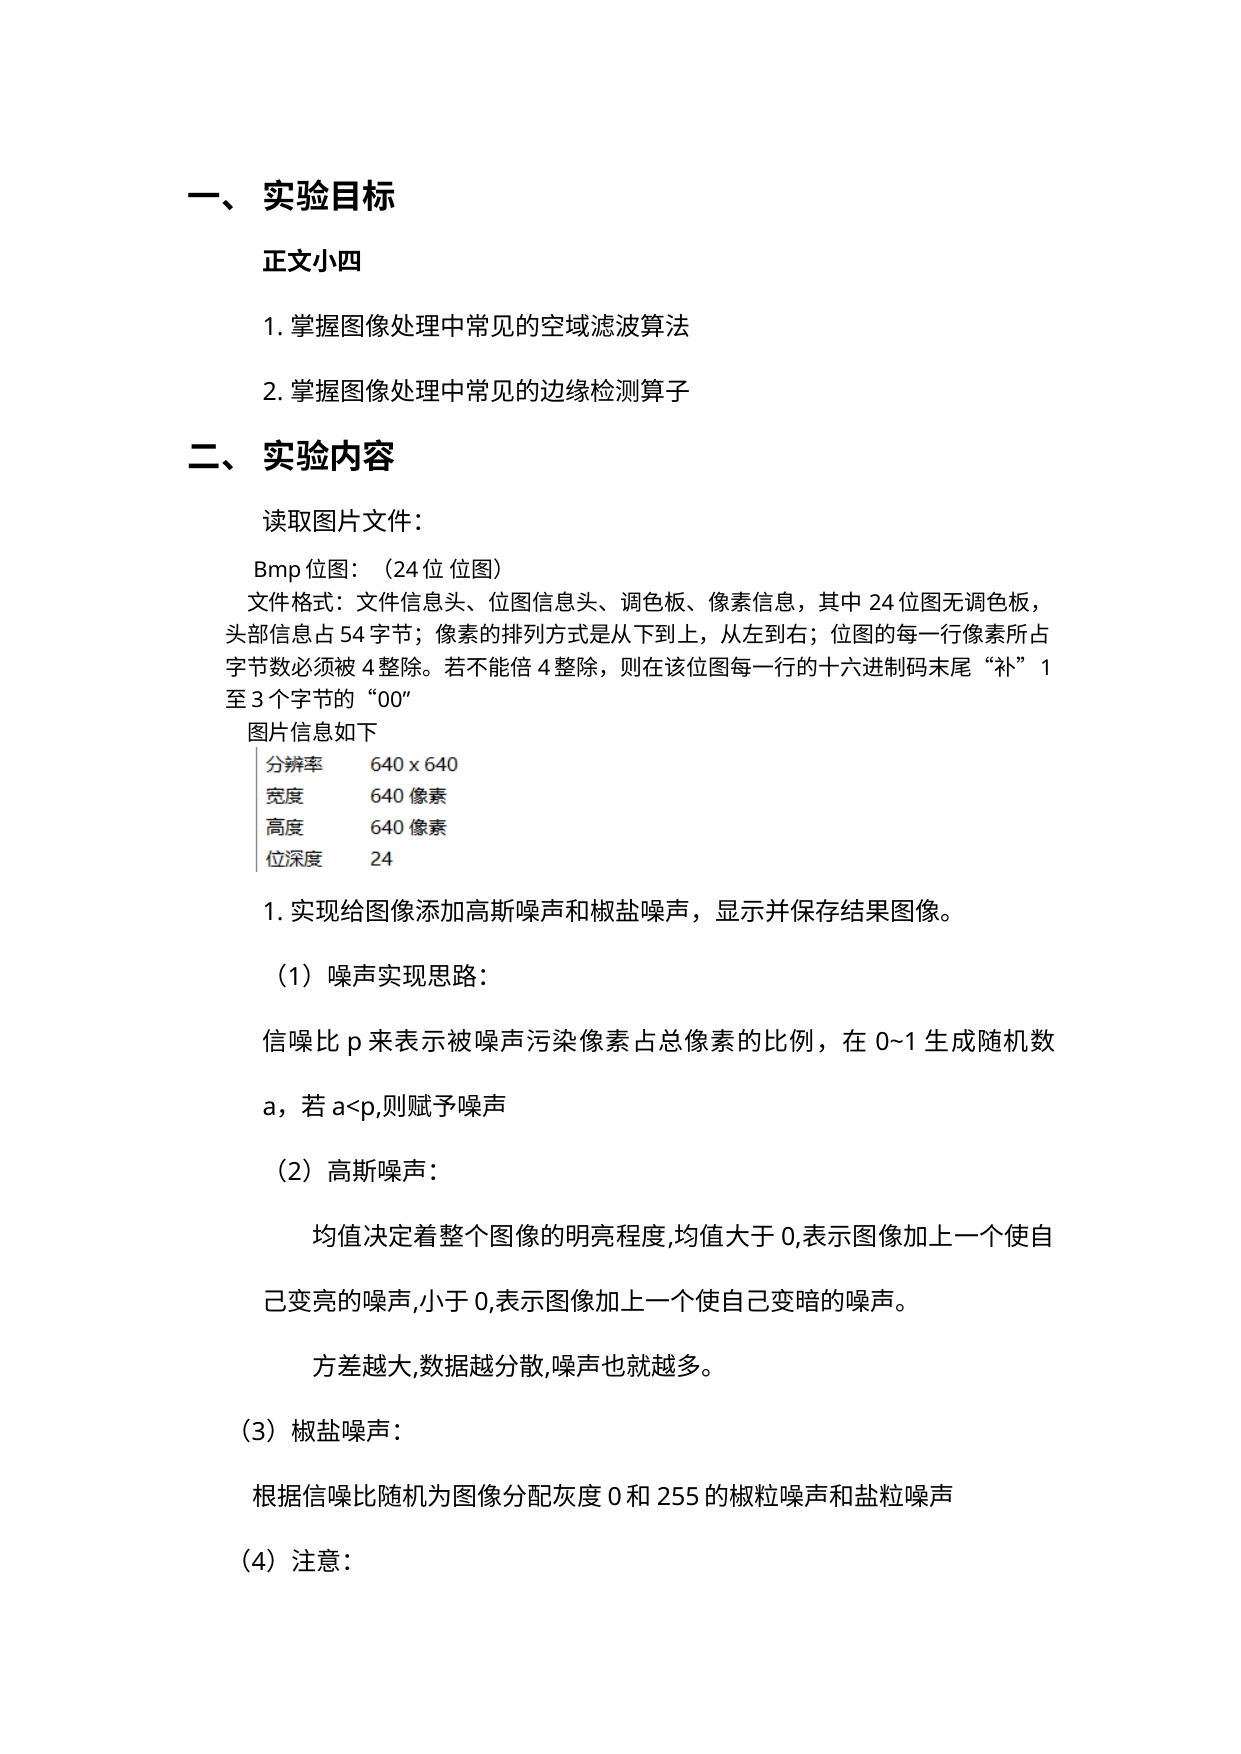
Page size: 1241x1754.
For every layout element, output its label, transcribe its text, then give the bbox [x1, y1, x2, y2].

text 正文小四 [262, 227, 1055, 292]
text 方差越大,数据越分散,噪声也就越多。 [262, 1332, 1055, 1397]
text （1）噪声实现思路： [262, 942, 1055, 1007]
text 2. 掌握图像处理中常见的边缘检测算子 [262, 357, 1055, 422]
text 读取图片文件： [262, 487, 1055, 552]
text （3）椒盐噪声： [187, 1397, 1055, 1462]
list 实验目标 [187, 162, 1055, 227]
text 1. 实现给图像添加高斯噪声和椒盐噪声，显示并保存结果图像。 [262, 877, 1055, 942]
text 均值决定着整个图像的明亮程度,均值大于0,表示图像加上一个使自己变亮的噪声,小于0,表示图像加上一个使自己变暗的噪声。 [262, 1202, 1055, 1332]
text 根据信噪比随机为图像分配灰度0和255的椒粒噪声和盐粒噪声 [187, 1462, 1055, 1527]
text Bmp位图：（24位 位图） [187, 552, 1053, 584]
text （2）高斯噪声： [262, 1137, 1055, 1202]
text 文件格式：文件信息头、位图信息头、调色板、像素信息，其中24位图无调色板，头部信息占54字节；像素的排列方式是从下到上，从左到右；位图的每一行像素所占字节数必须被4整除。若不能倍4整除，则在该位图每一行的十六进制码末尾“补”1至3个字节的“00” [225, 584, 1053, 714]
picture [246, 747, 664, 872]
text 图片信息如下 [225, 714, 1053, 747]
text （4）注意： [187, 1527, 1055, 1592]
text 1. 掌握图像处理中常见的空域滤波算法 [262, 292, 1055, 357]
list 实验内容 [187, 422, 1055, 487]
text 信噪比p来表示被噪声污染像素占总像素的比例，在0~1生成随机数a，若a<p,则赋予噪声 [262, 1007, 1055, 1137]
